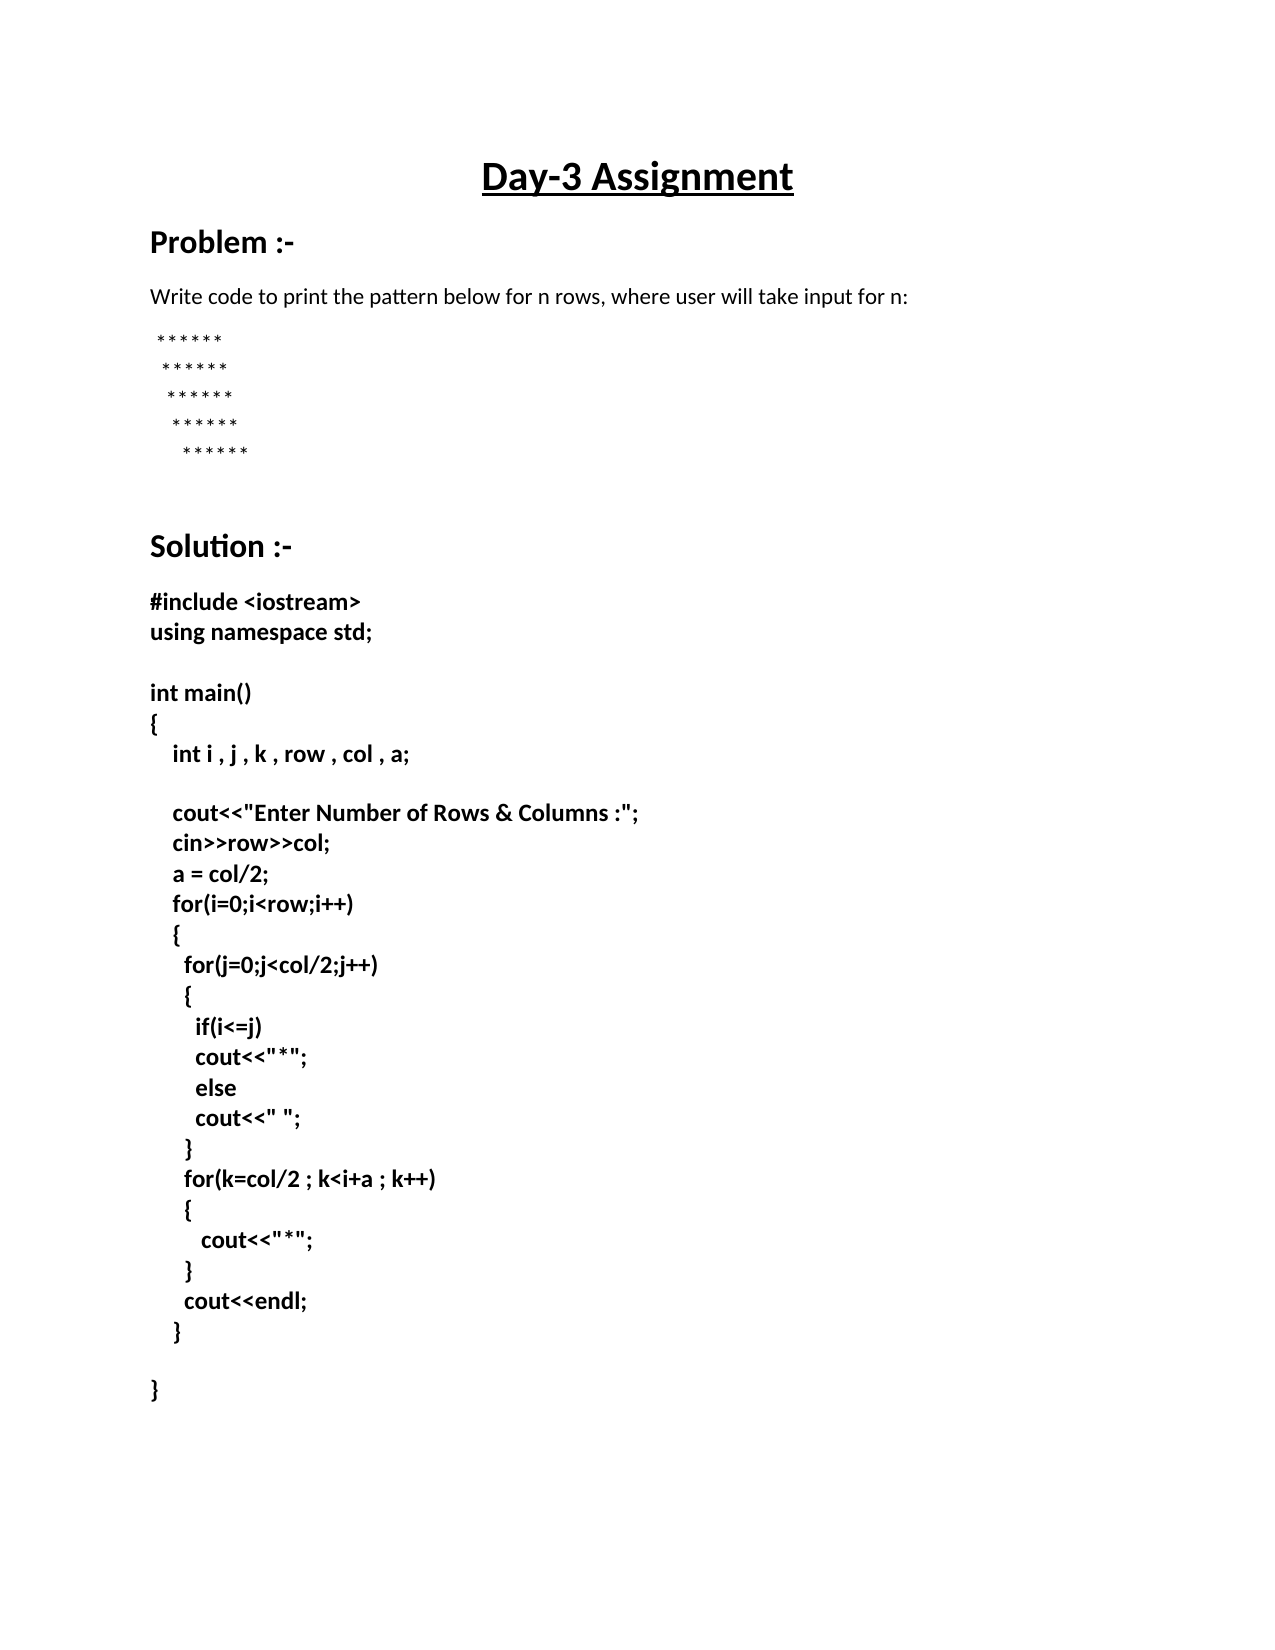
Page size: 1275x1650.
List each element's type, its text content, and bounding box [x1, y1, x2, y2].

text ****** [150, 441, 1125, 469]
text ****** [150, 357, 1125, 385]
text for(k=col/2 ; k<i+a ; k++) [150, 1163, 1125, 1194]
text { [150, 1194, 1125, 1224]
text } [150, 1316, 1125, 1346]
text #include <iostream> [150, 586, 1125, 616]
text if(i<=j) [150, 1011, 1125, 1041]
text { [150, 708, 1125, 738]
text using namespace std; [150, 616, 1125, 647]
text int i , j , k , row , col , a; [150, 738, 1125, 769]
text cout<<" "; [150, 1102, 1125, 1133]
text cout<<endl; [150, 1285, 1125, 1316]
text } [150, 1255, 1125, 1285]
text cout<<"*"; [150, 1224, 1125, 1255]
text Solution :- [150, 525, 1125, 566]
text cin>>row>>col; [150, 827, 1125, 858]
text cout<<"Enter Number of Rows & Columns :"; [150, 797, 1125, 827]
text Day-3 Assignment [150, 150, 1125, 201]
text for(j=0;j<col/2;j++) [150, 949, 1125, 980]
text for(i=0;i<row;i++) [150, 888, 1125, 919]
text a = col/2; [150, 858, 1125, 888]
text cout<<"*"; [150, 1041, 1125, 1072]
text int main() [150, 677, 1125, 708]
text else [150, 1072, 1125, 1102]
text { [150, 980, 1125, 1011]
text } [150, 1133, 1125, 1163]
text Problem :- [150, 222, 1125, 262]
text ****** [150, 385, 1125, 413]
text ****** [150, 329, 1125, 357]
text ****** [150, 413, 1125, 441]
text { [150, 919, 1125, 949]
text Write code to print the pattern below for n rows, where user will take input for n: [150, 282, 1125, 310]
text } [150, 1374, 1125, 1405]
